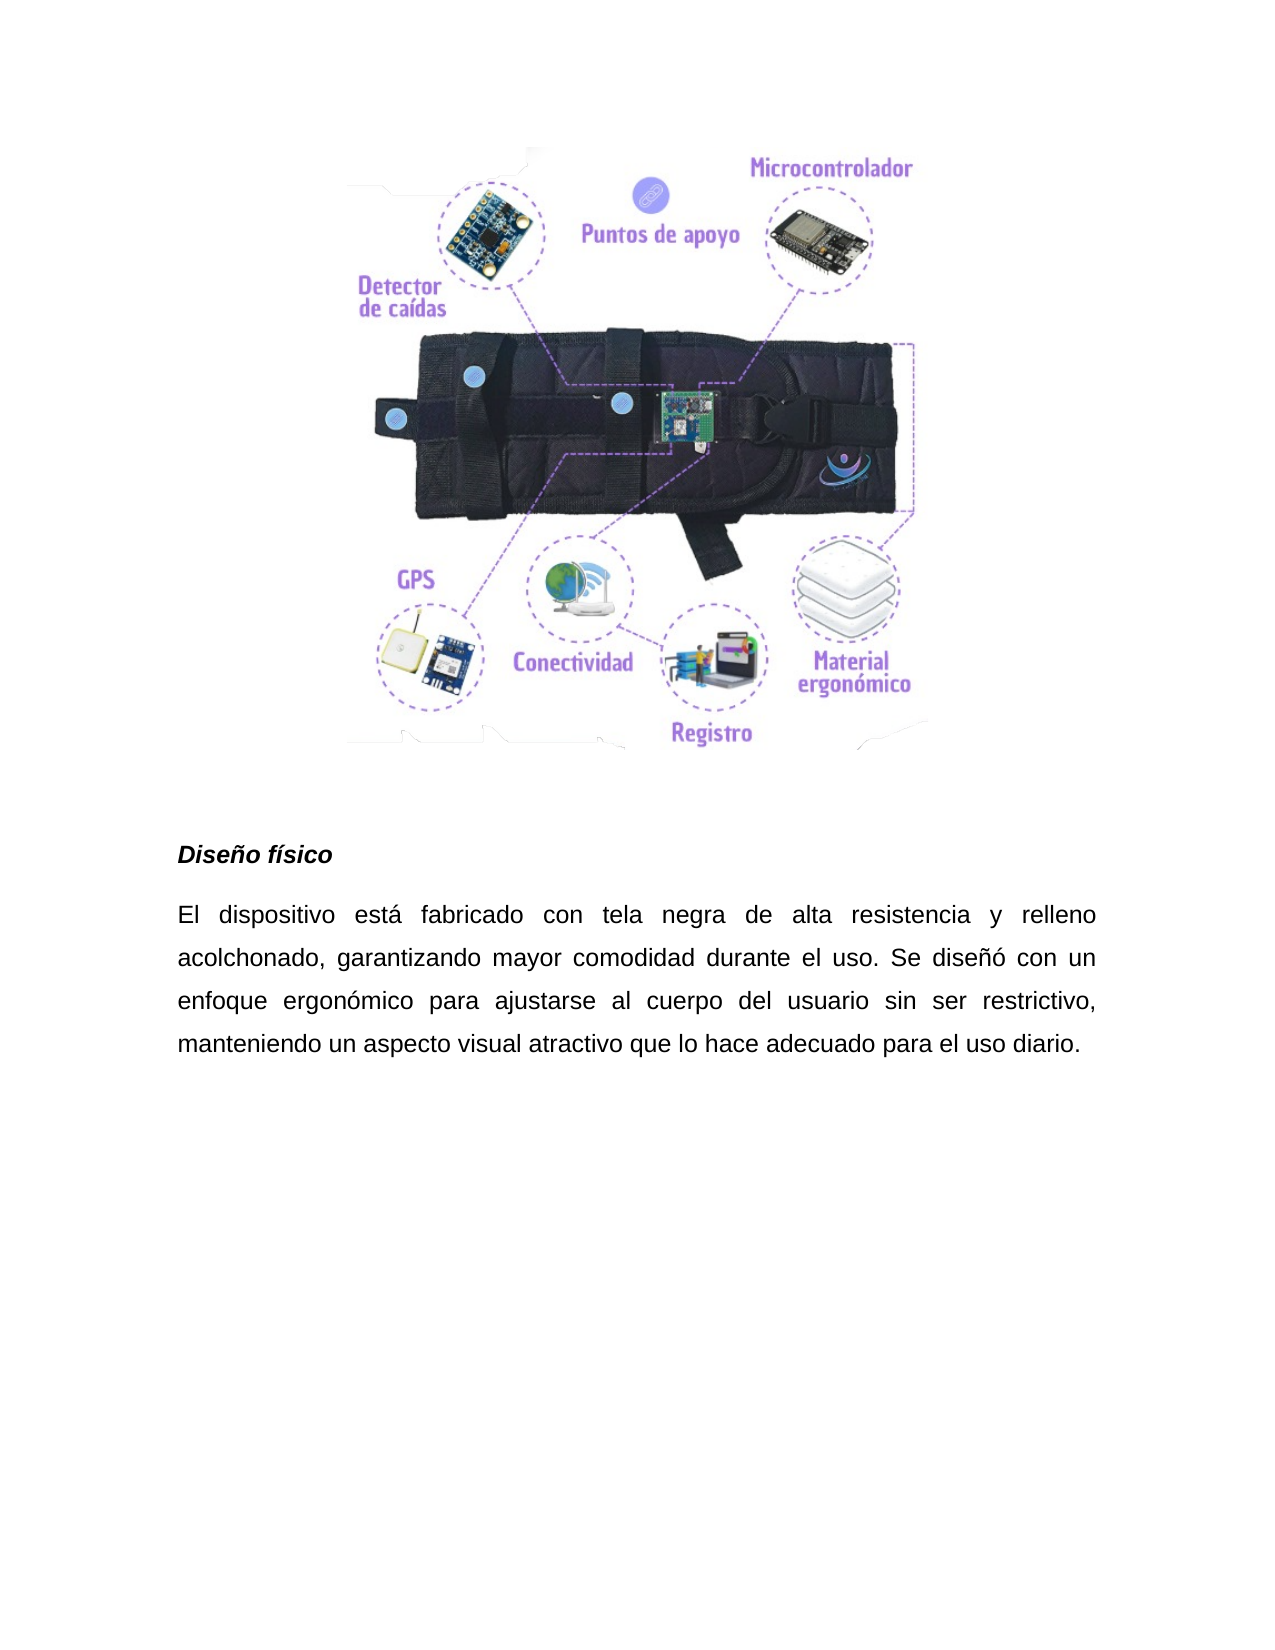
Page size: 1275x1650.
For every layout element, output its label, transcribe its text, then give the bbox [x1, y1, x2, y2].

picture [346, 147, 929, 750]
text Diseño físico [177, 840, 1098, 869]
text El dispositivo está fabricado con tela negra de alta resistencia y relleno acolchonado, garantizando mayor comodidad durante el uso. Se diseñó con un enfoque ergonómico para ajustarse al cuerpo del usuario sin ser restrictivo, manteniendo un aspecto visual atractivo que lo hace adecuado para el uso diario. [177, 900, 1098, 1058]
